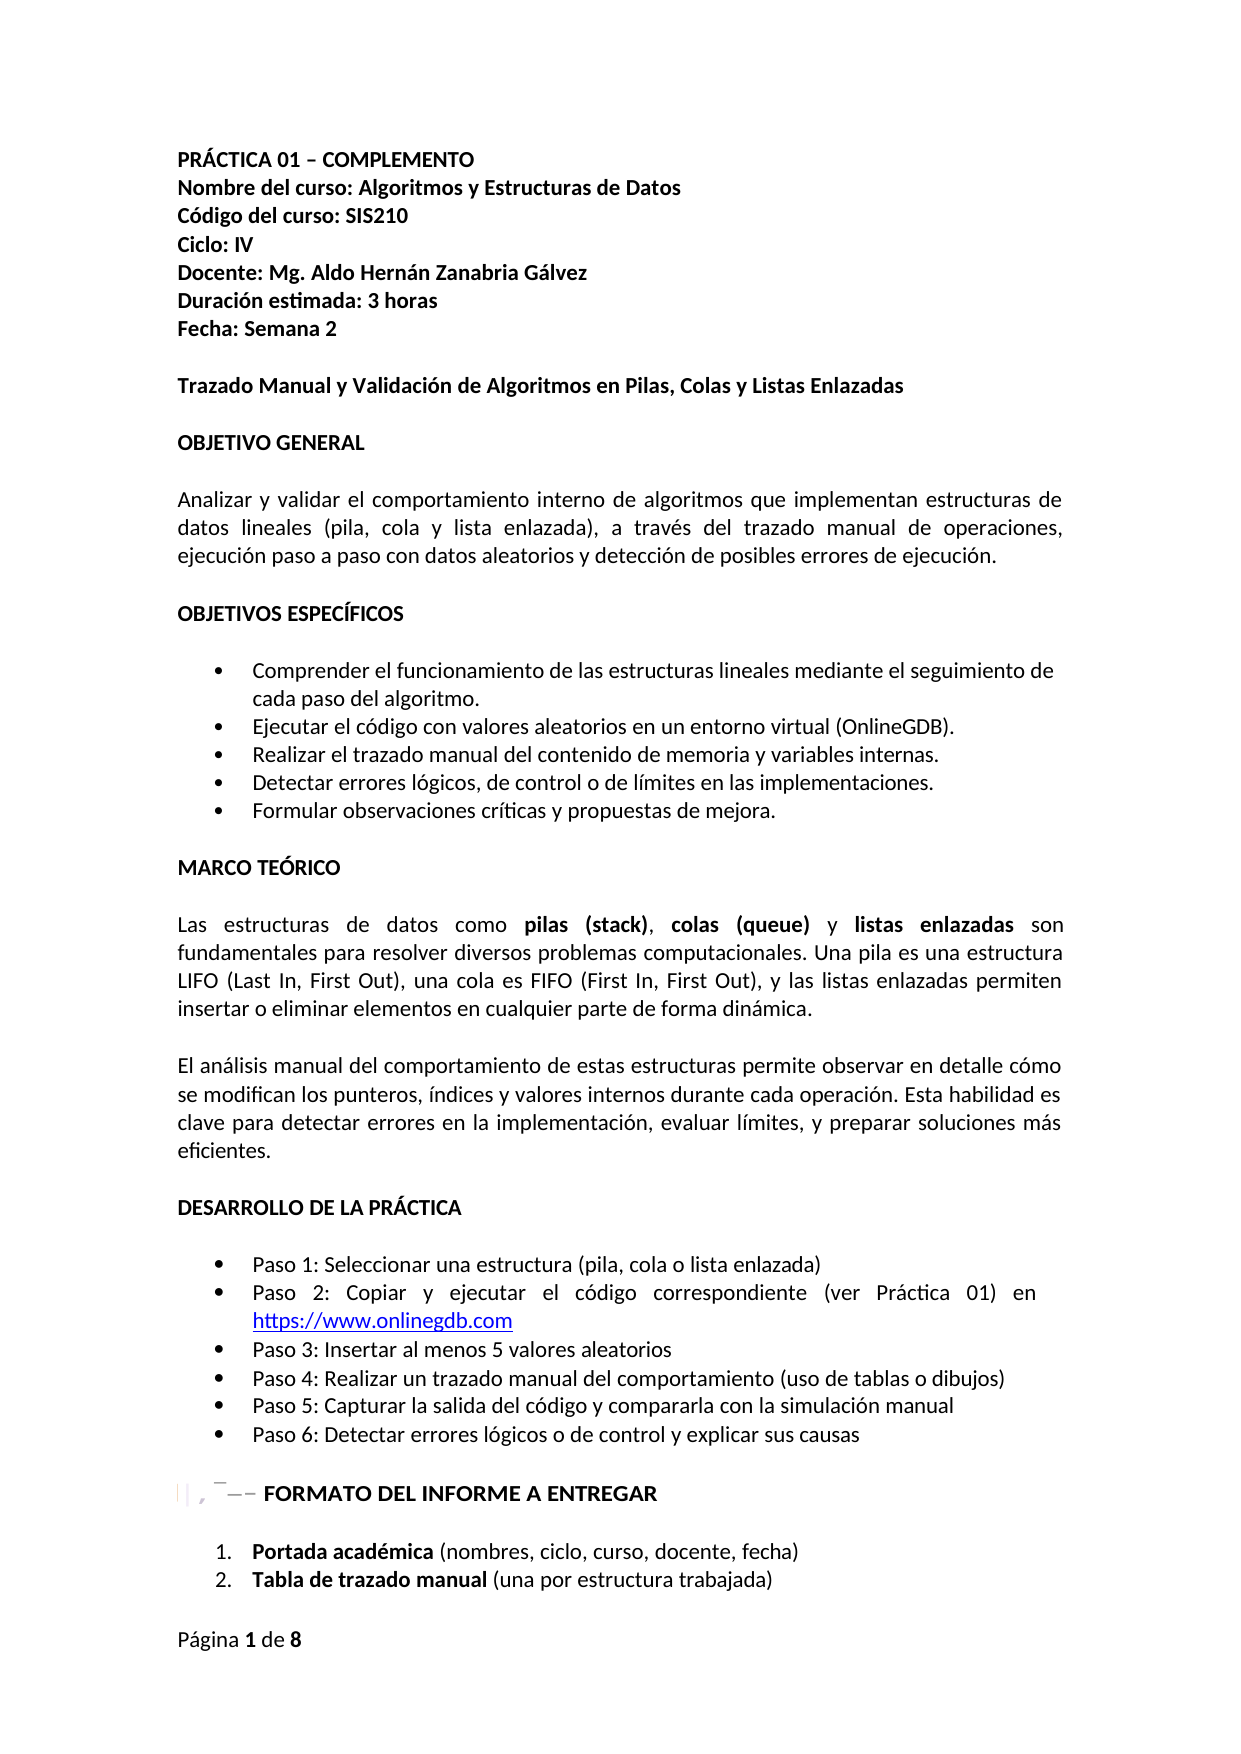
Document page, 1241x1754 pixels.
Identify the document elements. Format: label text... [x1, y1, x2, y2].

text Ciclo: IV [177, 230, 1078, 258]
list Paso 3: Insertar al menos 5 valores aleatorios [215, 1334, 1078, 1363]
text Analizar y validar el comportamiento interno de algoritmos que implementan estructuras de datos lineales (pila, cola y lista enlazada), a través del trazado manual de operaciones, ejecución paso a paso con datos aleatorios y detección de posibles errores de ejecución. [177, 485, 1064, 569]
subtitle DESARROLLO DE LA PRÁCTICA [177, 1193, 1078, 1221]
subtitle OBJETIVOS ESPECÍFICOS [177, 599, 1078, 627]
subtitle PRÁCTICA 01 – COMPLEMENTO [177, 146, 1078, 173]
list Paso 4: Realizar un trazado manual del comportamiento (uso de tablas o dibujos) [215, 1364, 1078, 1392]
list Paso 2: Copiar y ejecutar el código correspondiente (ver Práctica 01) en https://www.onlinegdb.com [215, 1278, 1063, 1334]
list Comprender el funcionamiento de las estructuras lineales mediante el seguimiento de cada paso del algoritmo. [215, 656, 1063, 712]
list Formular observaciones críticas y propuestas de mejora. [215, 796, 1078, 824]
text ⬛|, ¯–− FORMATO DEL INFORME A ENTREGAR [177, 1477, 1078, 1508]
text Nombre del curso: Algoritmos y Estructuras de Datos Código del curso: SIS210 [177, 173, 739, 229]
text Fecha: Semana 2 [177, 314, 1078, 342]
text Las estructuras de datos como pilas (stack), colas (queue) y listas enlazadas son fundamentales para resolver diversos problemas computacionales. Una pila es una estructura LIFO (Last In, First Out), una cola es FIFO (First In, First Out), y las listas enlazadas permiten insertar o eliminar elementos en cualquier parte de forma dinámica. [177, 911, 1064, 1023]
text Trazado Manual y Validación de Algoritmos en Pilas, Colas y Listas Enlazadas OBJETIVO GENERAL [177, 371, 990, 456]
text El análisis manual del comportamiento de estas estructuras permite observar en detalle cómo se modifican los punteros, índices y valores internos durante cada operación. Esta habilidad es clave para detectar errores en la implementación, evaluar límites, y preparar soluciones más eficientes. [177, 1052, 1063, 1164]
list Portada académica (nombres, ciclo, curso, docente, fecha) [215, 1537, 1078, 1565]
list Paso 5: Capturar la salida del código y compararla con la simulación manual [215, 1392, 1078, 1420]
list Tabla de trazado manual (una por estructura trabajada) [215, 1565, 1078, 1593]
subtitle MARCO TEÓRICO [177, 853, 1078, 881]
list Detectar errores lógicos, de control o de límites en las implementaciones. [215, 768, 1078, 796]
list Ejecutar el código con valores aleatorios en un entorno virtual (OnlineGDB). [215, 712, 1078, 740]
list Paso 1: Seleccionar una estructura (pila, cola o lista enlazada) [215, 1250, 1078, 1278]
list Paso 6: Detectar errores lógicos o de control y explicar sus causas [215, 1420, 1078, 1448]
text Docente: Mg. Aldo Hernán Zanabria Gálvez Duración estimada: 3 horas [177, 258, 626, 314]
list Realizar el trazado manual del contenido de memoria y variables internas. [215, 740, 1078, 768]
